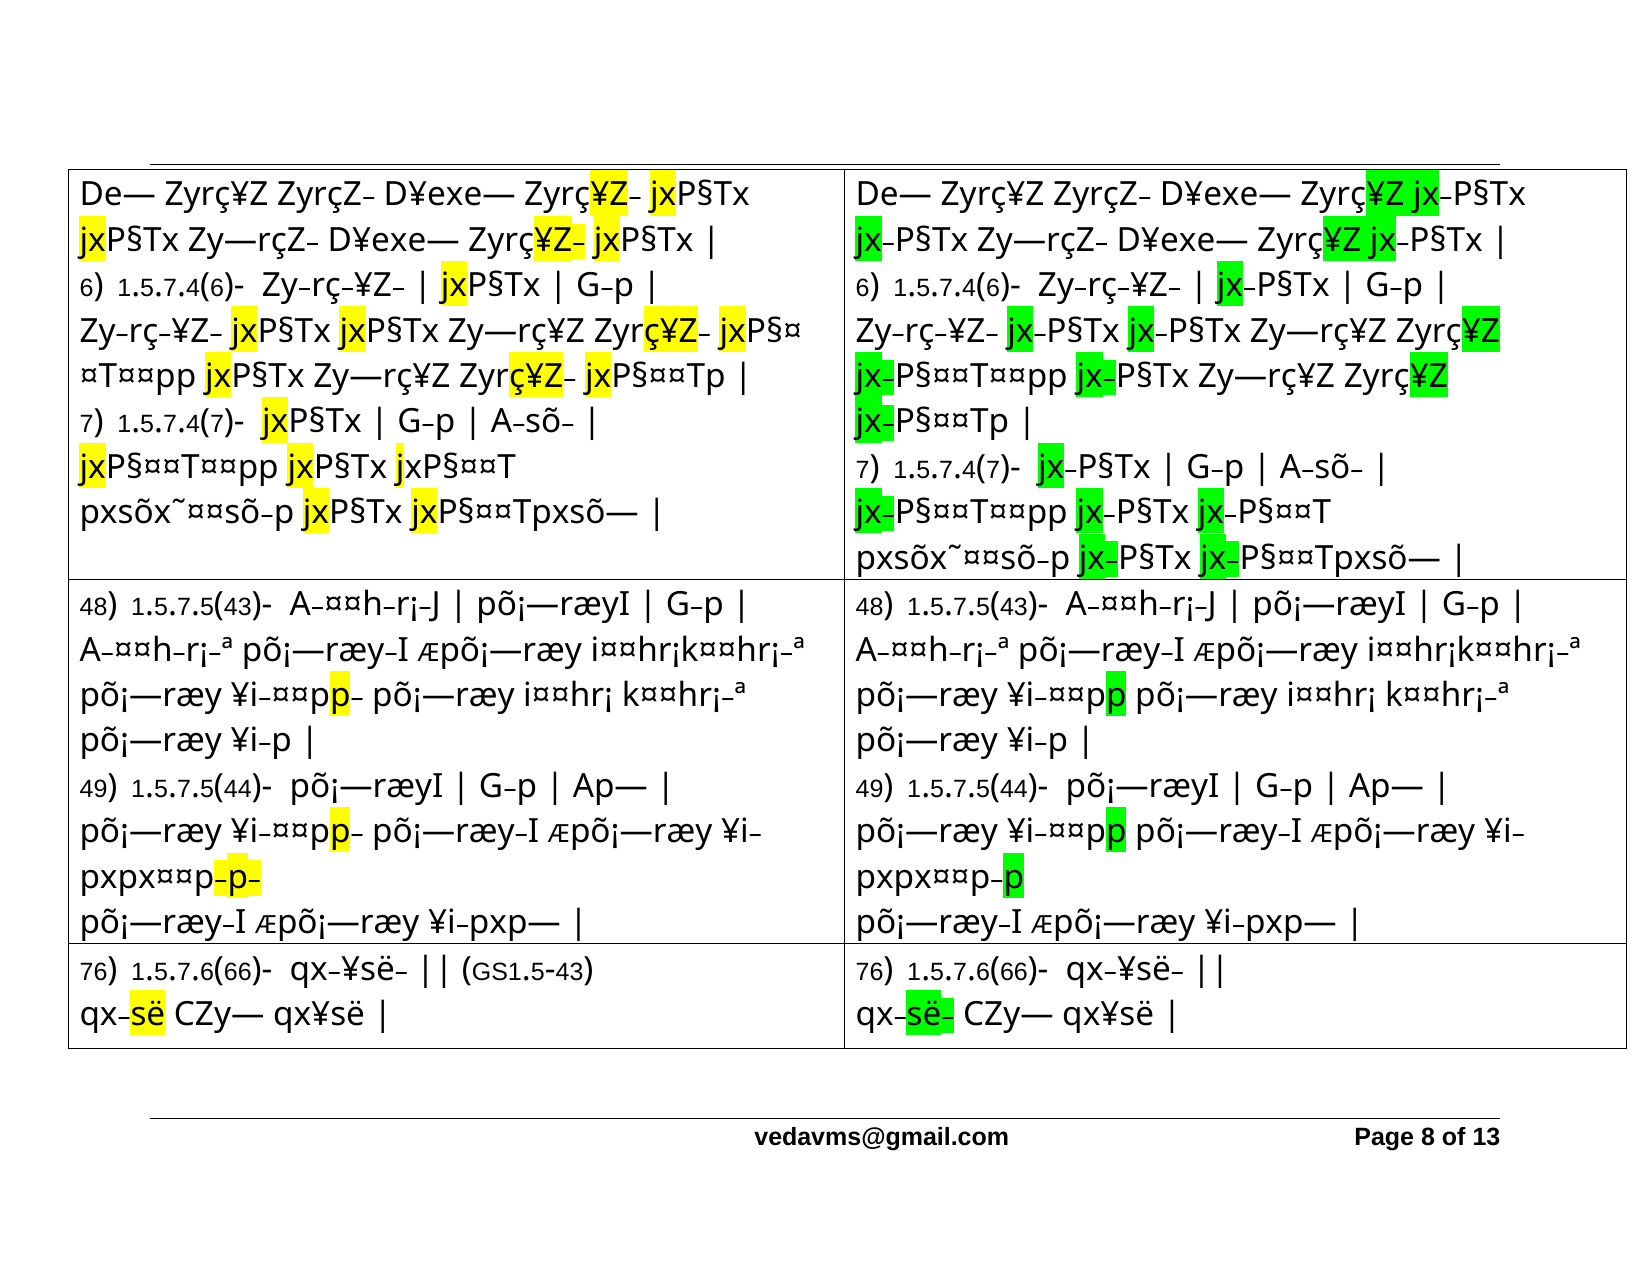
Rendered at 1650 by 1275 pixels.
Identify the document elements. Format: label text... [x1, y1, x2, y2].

table_cell 76) 1.5.7.6(66)- qx–¥së– || qx–së– CZy— qx¥së | [845, 944, 1626, 1048]
table_cell 48) 1.5.7.5(43)- A–¤¤h–r¡–J | põ¡—ræyI | G–p | A–¤¤h–r¡–ª põ¡—ræy–I Æpõ¡—ræy i¤¤hr¡k¤¤hr¡–ª põ¡—ræy ¥i–¤¤pp põ¡—ræy i¤¤hr¡ k¤¤hr¡–ª põ¡—ræy ¥i–p | 49) 1.5.7.5(44)- põ¡—ræyI | G–p | Ap— | põ¡—ræy ¥i–¤¤pp põ¡—ræy–I Æpõ¡—ræy ¥i–pxpx¤¤p–p põ¡—ræy–I Æpõ¡—ræy ¥i–pxp— | [845, 580, 1626, 943]
table_cell 76) 1.5.7.6(66)- qx–¥së– || (GS1.5-43) qx–së CZy— qx¥së | [69, 944, 844, 1048]
table_cell 48) 1.5.7.5(43)- A–¤¤h–r¡–J | põ¡—ræyI | G–p | A–¤¤h–r¡–ª põ¡—ræy–I Æpõ¡—ræy i¤¤hr¡k¤¤hr¡–ª põ¡—ræy ¥i–¤¤pp– põ¡—ræy i¤¤hr¡ k¤¤hr¡–ª põ¡—ræy ¥i–p | 49) 1.5.7.5(44)- põ¡—ræyI | G–p | Ap— | põ¡—ræy ¥i–¤¤pp– põ¡—ræy–I Æpõ¡—ræy ¥i–pxpx¤¤p–p– põ¡—ræy–I Æpõ¡—ræy ¥i–pxp— | [69, 580, 844, 943]
